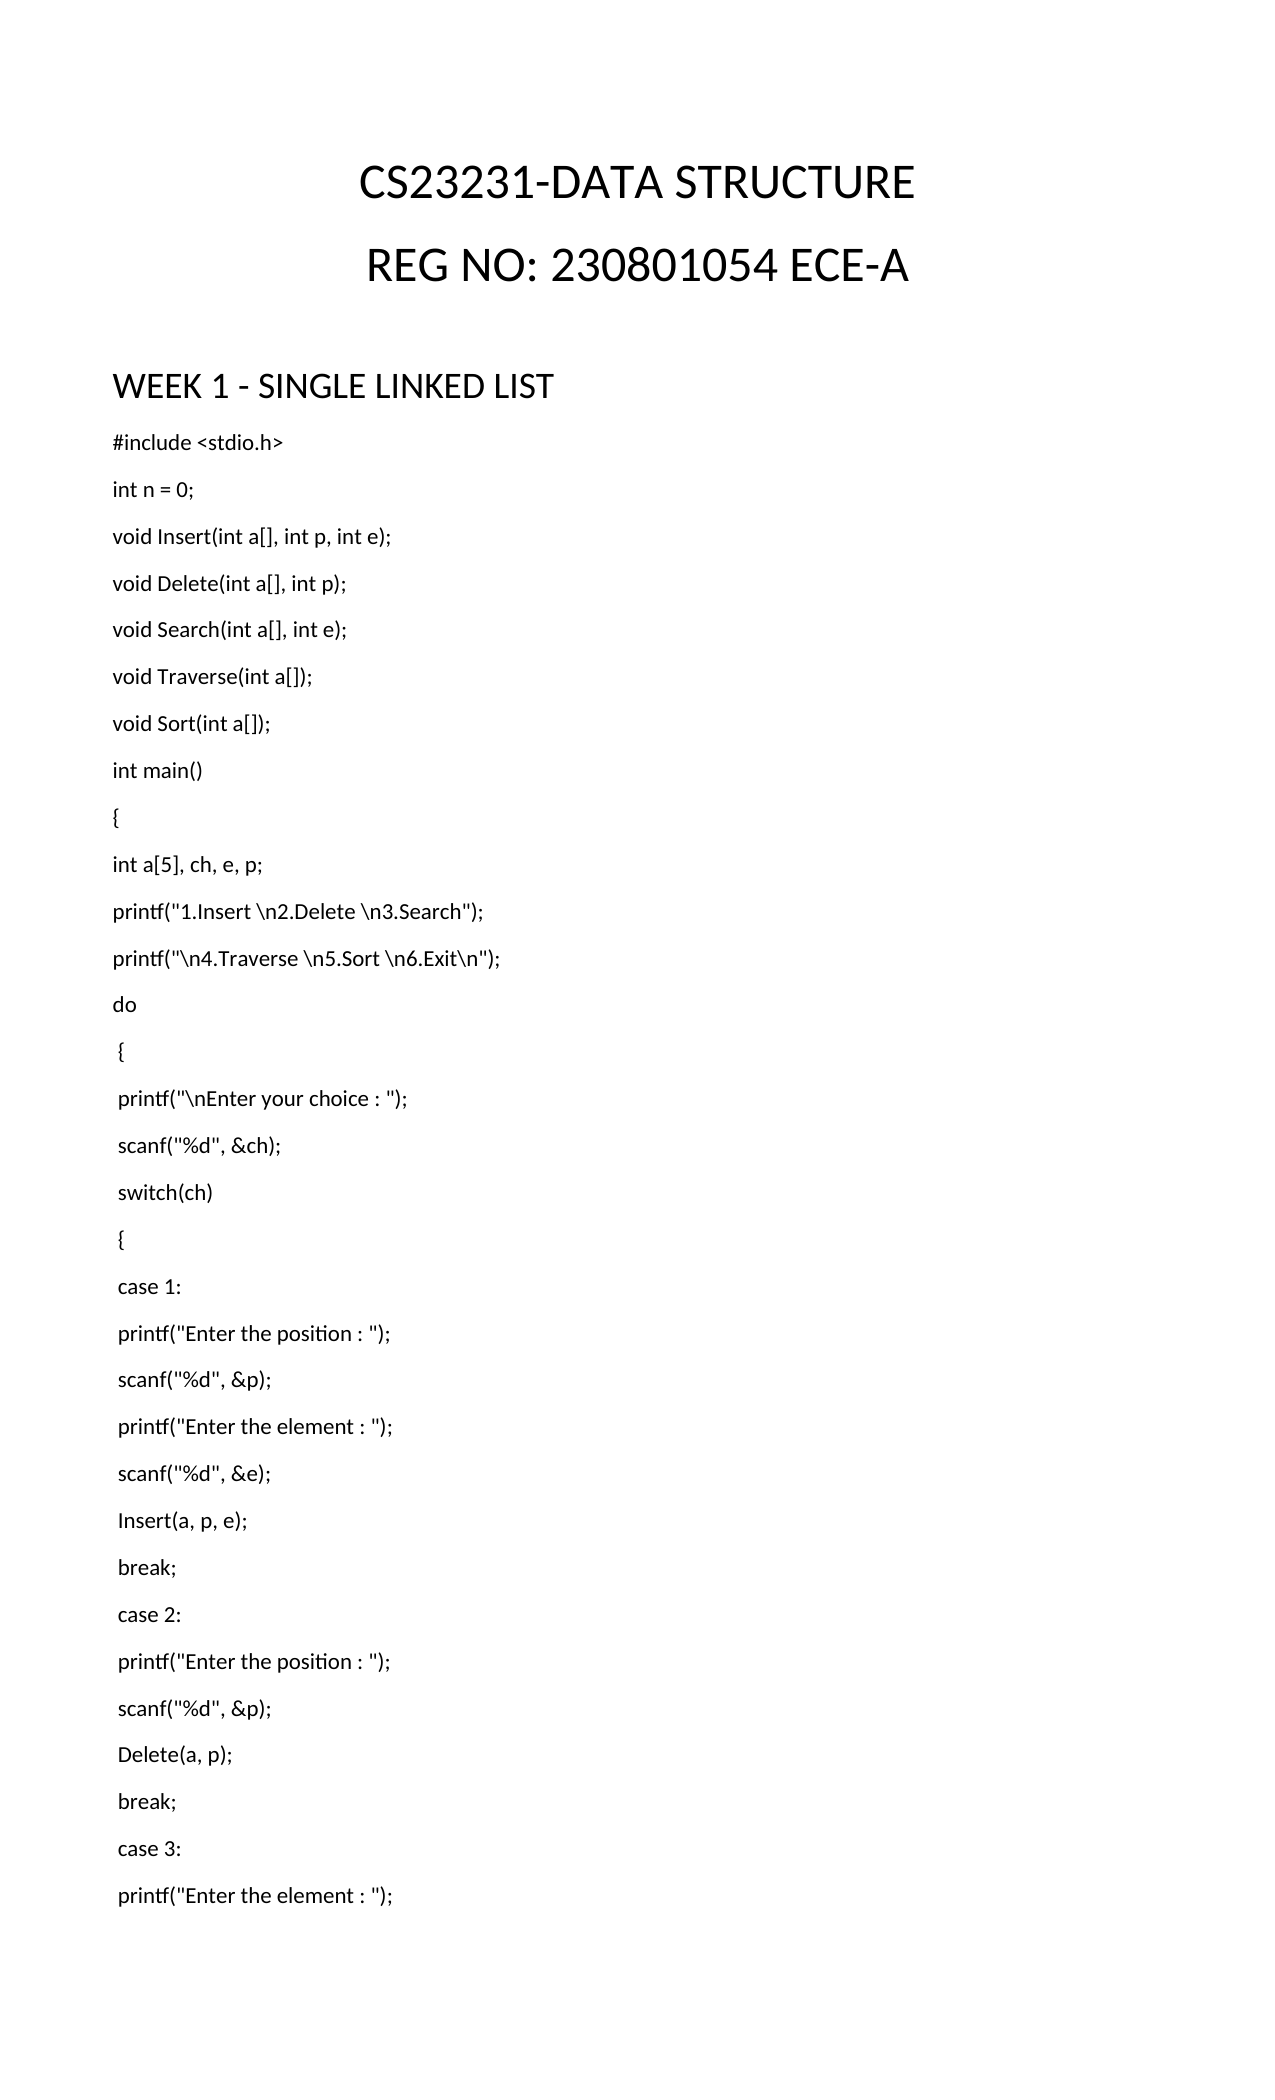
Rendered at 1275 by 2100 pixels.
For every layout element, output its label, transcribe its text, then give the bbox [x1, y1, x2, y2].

text break; [112, 1787, 1162, 1815]
text { [112, 803, 1162, 831]
text REG NO: 230801054 ECE-A [112, 232, 1162, 293]
text printf("Enter the element : "); [112, 1881, 1162, 1909]
text printf("\n4.Traverse \n5.Sort \n6.Exit\n"); [112, 944, 1162, 972]
text #include <stdio.h> [112, 428, 1162, 456]
text int n = 0; [112, 475, 1162, 503]
text { [112, 1037, 1162, 1065]
text void Search(int a[], int e); [112, 616, 1162, 643]
text int main() [112, 756, 1162, 784]
text printf("\nEnter your choice : "); [112, 1084, 1162, 1112]
text do [112, 991, 1162, 1018]
text { [112, 1225, 1162, 1253]
text printf("Enter the position : "); [112, 1647, 1162, 1675]
text int a[5], ch, e, p; [112, 850, 1162, 878]
text printf("Enter the element : "); [112, 1412, 1162, 1440]
text break; [112, 1553, 1162, 1581]
text printf("Enter the position : "); [112, 1319, 1162, 1347]
text case 3: [112, 1834, 1162, 1862]
text void Insert(int a[], int p, int e); [112, 522, 1162, 550]
text CS23231-DATA STRUCTURE [112, 150, 1162, 211]
text WEEK 1 - SINGLE LINKED LIST [112, 362, 1162, 408]
text case 2: [112, 1600, 1162, 1628]
text Insert(a, p, e); [112, 1506, 1162, 1534]
text switch(ch) [112, 1178, 1162, 1206]
text scanf("%d", &p); [112, 1694, 1162, 1722]
text Delete(a, p); [112, 1741, 1162, 1768]
text void Traverse(int a[]); [112, 662, 1162, 690]
text printf("1.Insert \n2.Delete \n3.Search"); [112, 897, 1162, 925]
text scanf("%d", &ch); [112, 1131, 1162, 1159]
text case 1: [112, 1272, 1162, 1300]
text void Sort(int a[]); [112, 709, 1162, 737]
text scanf("%d", &e); [112, 1459, 1162, 1487]
text scanf("%d", &p); [112, 1366, 1162, 1393]
text void Delete(int a[], int p); [112, 569, 1162, 597]
